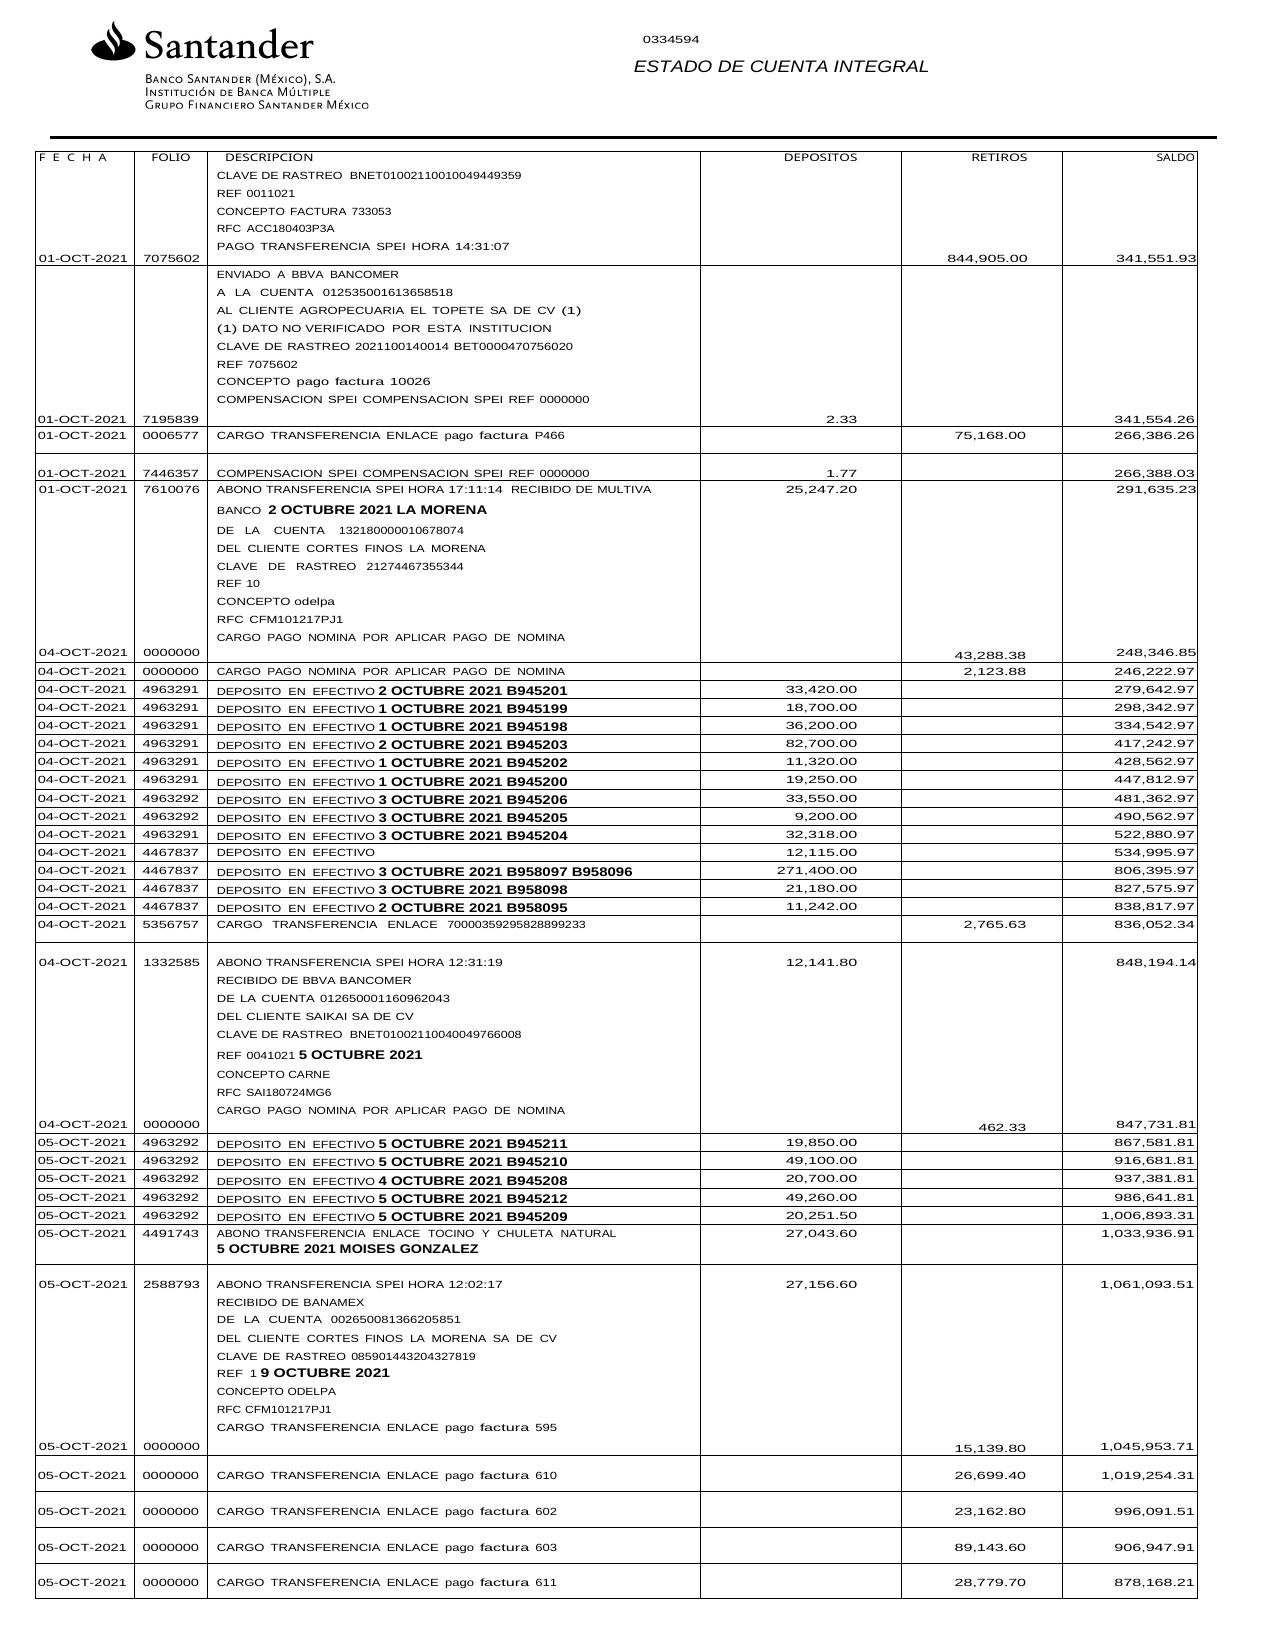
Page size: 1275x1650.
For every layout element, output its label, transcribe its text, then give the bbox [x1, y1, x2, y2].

table_cell [902, 699, 1062, 716]
table_cell [902, 454, 1062, 480]
table_cell [902, 862, 1062, 879]
table_cell 4963292 [135, 1189, 207, 1206]
table_cell ABONO TRANSFERENCIA SPEI HORA 12:02:17 RECIBIDO DE BANAMEX DE LA CUENTA 002650081366205851 DEL CLIENTE CORTES FINOS LA MORENA SA DE CV CLAVE DE RASTREO 085901443204327819 REF 1 9 OCTUBRE 2021 CONCEPTO ODELPA RFC CFM101217PJ1 CARGO TRANSFERENCIA ENLACE pago factura 595 [208, 1265, 700, 1455]
table_cell 04-OCT-2021 [36, 699, 134, 716]
table_cell 89,143.60 [902, 1528, 1062, 1562]
table_cell DEPOSITO EN EFECTIVO 1 OCTUBRE 2021 B945202 [208, 753, 700, 770]
table_cell [902, 790, 1062, 807]
table_cell 20,251.50 [701, 1207, 901, 1224]
table_cell 4963292 [135, 1170, 207, 1187]
table_cell [902, 844, 1062, 861]
table_cell DEPOSITO EN EFECTIVO 1 OCTUBRE 2021 B945199 [208, 699, 700, 716]
table_cell 04-OCT-2021 [36, 663, 134, 680]
table_cell [701, 427, 901, 453]
table_cell 04-OCT-2021 [36, 735, 134, 752]
table_cell 05-OCT-2021 [36, 1170, 134, 1187]
table_cell DEPOSITO EN EFECTIVO 2 OCTUBRE 2021 B958095 [208, 898, 700, 915]
table_cell 341,554.26 [1063, 266, 1197, 426]
table_cell 0000000 [135, 1492, 207, 1527]
table_cell DEPOSITO EN EFECTIVO [208, 844, 700, 861]
table_cell 298,342.97 [1063, 699, 1197, 716]
table_cell 82,700.00 [701, 735, 901, 752]
table_cell 0000000 [135, 1456, 207, 1491]
table_cell 11,242.00 [701, 898, 901, 915]
table_cell 271,400.00 [701, 862, 901, 879]
table_cell 49,100.00 [701, 1152, 901, 1169]
picture [91, 21, 369, 109]
table_cell 490,562.97 [1063, 808, 1197, 825]
table_cell 32,318.00 [701, 826, 901, 843]
table_cell 878,168.21 [1063, 1564, 1197, 1598]
table_cell ENVIADO A BBVA BANCOMER A LA CUENTA 012535001613658518 AL CLIENTE AGROPECUARIA EL TOPETE SA DE CV (1) (1) DATO NO VERIFICADO POR ESTA INSTITUCION CLAVE DE RASTREO 2021100140014 BET0000470756020 REF 7075602 CONCEPTO pago factura 10026 COMPENSACION SPEI COMPENSACION SPEI REF 0000000 [208, 266, 700, 426]
table_cell [902, 753, 1062, 770]
table_cell DEPOSITO EN EFECTIVO 2 OCTUBRE 2021 B945203 [208, 735, 700, 752]
table_cell 12,141.80 [701, 943, 901, 1133]
table_cell [902, 826, 1062, 843]
table_cell 21,180.00 [701, 880, 901, 897]
table_cell 986,641.81 [1063, 1189, 1197, 1206]
table_cell 04-OCT-2021 [36, 681, 134, 698]
table_cell 27,043.60 [701, 1225, 901, 1264]
table_cell 5356757 [135, 916, 207, 942]
table_cell 4467837 [135, 880, 207, 897]
table_cell 867,581.81 [1063, 1134, 1197, 1151]
table_cell 246,222.97 [1063, 663, 1197, 680]
table_cell 28,779.70 [902, 1564, 1062, 1598]
table_cell 481,362.97 [1063, 790, 1197, 807]
table_cell 7195839 [135, 266, 207, 426]
table_cell 04-OCT-2021 [36, 916, 134, 942]
table_cell 4467837 [135, 898, 207, 915]
table_cell 4963291 [135, 699, 207, 716]
table_cell [701, 1564, 901, 1598]
table_cell 19,850.00 [701, 1134, 901, 1151]
table_cell 2588793 0000000 [135, 1265, 207, 1455]
table_cell 01-OCT-2021 [36, 454, 134, 480]
table_cell 04-OCT-2021 [36, 753, 134, 770]
table_cell 266,388.03 [1063, 454, 1197, 480]
table_cell DEPOSITO EN EFECTIVO 5 OCTUBRE 2021 B945210 [208, 1152, 700, 1169]
table_cell CARGO TRANSFERENCIA ENLACE pago factura 610 [208, 1456, 700, 1491]
table_cell 7610076 0000000 [135, 481, 207, 662]
table_cell DEPOSITO EN EFECTIVO 1 OCTUBRE 2021 B945198 [208, 717, 700, 734]
table_cell 1,061,093.51 1,045,953.71 [1063, 1265, 1197, 1455]
table_cell 04-OCT-2021 [36, 717, 134, 734]
table_cell DEPOSITO EN EFECTIVO 3 OCTUBRE 2021 B945205 [208, 808, 700, 825]
table_cell 4963291 [135, 717, 207, 734]
table_cell 4963292 [135, 790, 207, 807]
table_cell 04-OCT-2021 [36, 826, 134, 843]
table_cell 996,091.51 [1063, 1492, 1197, 1527]
table_cell [902, 717, 1062, 734]
table_cell 01-OCT-2021 [36, 266, 134, 426]
table_cell 937,381.81 [1063, 1170, 1197, 1187]
table_cell 838,817.97 [1063, 898, 1197, 915]
table_cell 1.77 [701, 454, 901, 480]
table_cell 4963291 [135, 735, 207, 752]
table_cell DEPOSITO EN EFECTIVO 3 OCTUBRE 2021 B958097 B958096 [208, 862, 700, 879]
table_header DEPOSITOS [701, 152, 901, 265]
table_header RETIROS 844,905.00 [902, 152, 1062, 265]
table_cell 04-OCT-2021 [36, 808, 134, 825]
table_cell 4963291 [135, 771, 207, 788]
table_cell 2,123.88 [902, 663, 1062, 680]
table_cell CARGO TRANSFERENCIA ENLACE pago factura P466 [208, 427, 700, 453]
table_cell CARGO TRANSFERENCIA ENLACE 70000359295828899233 [208, 916, 700, 942]
table_cell 0000000 [135, 663, 207, 680]
table_cell CARGO TRANSFERENCIA ENLACE pago factura 602 [208, 1492, 700, 1527]
table_cell DEPOSITO EN EFECTIVO 1 OCTUBRE 2021 B945200 [208, 771, 700, 788]
table_cell 428,562.97 [1063, 753, 1197, 770]
table_cell 75,168.00 [902, 427, 1062, 453]
table_cell [701, 916, 901, 942]
table_cell ABONO TRANSFERENCIA SPEI HORA 12:31:19 RECIBIDO DE BBVA BANCOMER DE LA CUENTA 012650001160962043 DEL CLIENTE SAIKAI SA DE CV CLAVE DE RASTREO BNET01002110040049766008 REF 0041021 5 OCTUBRE 2021 CONCEPTO CARNE RFC SAI180724MG6 CARGO PAGO NOMINA POR APLICAR PAGO DE NOMINA [208, 943, 700, 1133]
table_header DESCRIPCION CLAVE DE RASTREO BNET01002110010049449359 REF 0011021 CONCEPTO FACTURA 733053 RFC ACC180403P3A PAGO TRANSFERENCIA SPEI HORA 14:31:07 [208, 152, 700, 265]
table_cell DEPOSITO EN EFECTIVO 5 OCTUBRE 2021 B945211 [208, 1134, 700, 1151]
table_cell 4963292 [135, 1207, 207, 1224]
table_cell DEPOSITO EN EFECTIVO 5 OCTUBRE 2021 B945212 [208, 1189, 700, 1206]
table_cell 05-OCT-2021 [36, 1152, 134, 1169]
table_cell 2.33 [701, 266, 901, 426]
table_cell [902, 1207, 1062, 1224]
table_cell 04-OCT-2021 [36, 880, 134, 897]
table_cell 05-OCT-2021 [36, 1528, 134, 1562]
table_cell 4963291 [135, 753, 207, 770]
table_cell 25,247.20 [701, 481, 901, 662]
table_cell [902, 735, 1062, 752]
table_cell 05-OCT-2021 [36, 1564, 134, 1598]
table_cell 4963291 [135, 826, 207, 843]
table_header SALDO 341,551.93 [1063, 152, 1197, 265]
table_cell 04-OCT-2021 04-OCT-2021 [36, 943, 134, 1133]
table_cell 05-OCT-2021 [36, 1492, 134, 1527]
table_cell DEPOSITO EN EFECTIVO 2 OCTUBRE 2021 B945201 [208, 681, 700, 698]
table_cell CARGO TRANSFERENCIA ENLACE pago factura 603 [208, 1528, 700, 1562]
table_cell 23,162.80 [902, 1492, 1062, 1527]
table_cell 266,386.26 [1063, 427, 1197, 453]
table_cell DEPOSITO EN EFECTIVO 3 OCTUBRE 2021 B945206 [208, 790, 700, 807]
table_cell 01-OCT-2021 [36, 427, 134, 453]
table_cell 27,156.60 [701, 1265, 901, 1455]
table_cell 04-OCT-2021 [36, 862, 134, 879]
table_cell 26,699.40 [902, 1456, 1062, 1491]
table_cell 18,700.00 [701, 699, 901, 716]
table_cell [902, 808, 1062, 825]
table_cell CARGO TRANSFERENCIA ENLACE pago factura 611 [208, 1564, 700, 1598]
table_cell [902, 898, 1062, 915]
table_cell 04-OCT-2021 [36, 898, 134, 915]
table_cell 827,575.97 [1063, 880, 1197, 897]
table_cell 2,765.63 [902, 916, 1062, 942]
table_cell [902, 1152, 1062, 1169]
table_cell 33,420.00 [701, 681, 901, 698]
table_cell 522,880.97 [1063, 826, 1197, 843]
table_cell 05-OCT-2021 [36, 1134, 134, 1151]
table_cell 20,700.00 [701, 1170, 901, 1187]
table_cell 49,260.00 [701, 1189, 901, 1206]
table_cell [902, 1170, 1062, 1187]
table_cell [902, 880, 1062, 897]
table_cell [902, 1134, 1062, 1151]
table_cell 15,139.80 [902, 1265, 1062, 1455]
table_cell 9,200.00 [701, 808, 901, 825]
table_cell DEPOSITO EN EFECTIVO 3 OCTUBRE 2021 B945204 [208, 826, 700, 843]
table_cell 05-OCT-2021 [36, 1456, 134, 1491]
table_cell 43,288.38 [902, 481, 1062, 662]
table_cell 4491743 [135, 1225, 207, 1264]
table_cell 1332585 0000000 [135, 943, 207, 1133]
table_cell 04-OCT-2021 [36, 844, 134, 861]
table_cell 05-OCT-2021 05-OCT-2021 [36, 1265, 134, 1455]
table_cell ABONO TRANSFERENCIA ENLACE TOCINO Y CHULETA NATURAL 5 OCTUBRE 2021 MOISES GONZALEZ [208, 1225, 700, 1264]
table_cell [701, 1492, 901, 1527]
table_cell [902, 266, 1062, 426]
table_cell 11,320.00 [701, 753, 901, 770]
table_cell 1,019,254.31 [1063, 1456, 1197, 1491]
table_cell [902, 1225, 1062, 1264]
table_cell 534,995.97 [1063, 844, 1197, 861]
table_cell 279,642.97 [1063, 681, 1197, 698]
table_cell 7446357 [135, 454, 207, 480]
table_cell 0000000 [135, 1564, 207, 1598]
table_cell COMPENSACION SPEI COMPENSACION SPEI REF 0000000 [208, 454, 700, 480]
table_cell 0000000 [135, 1528, 207, 1562]
table_cell 4963291 [135, 681, 207, 698]
table_cell 906,947.91 [1063, 1528, 1197, 1562]
table_cell 291,635.23 248,346.85 [1063, 481, 1197, 662]
table_cell 836,052.34 [1063, 916, 1197, 942]
table_cell 848,194.14 847,731.81 [1063, 943, 1197, 1133]
table_cell [902, 771, 1062, 788]
table_cell 447,812.97 [1063, 771, 1197, 788]
table_cell [701, 663, 901, 680]
table_cell DEPOSITO EN EFECTIVO 5 OCTUBRE 2021 B945209 [208, 1207, 700, 1224]
table_cell 0006577 [135, 427, 207, 453]
table_header F E C H A 01-OCT-2021 [36, 152, 134, 265]
table_cell 916,681.81 [1063, 1152, 1197, 1169]
table_cell 19,250.00 [701, 771, 901, 788]
table_cell 334,542.97 [1063, 717, 1197, 734]
table_cell 04-OCT-2021 [36, 771, 134, 788]
table_cell 1,006,893.31 [1063, 1207, 1197, 1224]
table_cell 33,550.00 [701, 790, 901, 807]
table_cell 05-OCT-2021 [36, 1189, 134, 1206]
table_cell 4963292 [135, 1152, 207, 1169]
table_cell 462.33 [902, 943, 1062, 1133]
table_cell [902, 1189, 1062, 1206]
table_cell 806,395.97 [1063, 862, 1197, 879]
table_cell [701, 1528, 901, 1562]
table_cell 36,200.00 [701, 717, 901, 734]
table_cell 05-OCT-2021 [36, 1207, 134, 1224]
table_cell CARGO PAGO NOMINA POR APLICAR PAGO DE NOMINA [208, 663, 700, 680]
table_cell [902, 681, 1062, 698]
table_cell [701, 1456, 901, 1491]
table_cell 1,033,936.91 [1063, 1225, 1197, 1264]
table_cell 417,242.97 [1063, 735, 1197, 752]
table_cell 4963292 [135, 808, 207, 825]
table_cell ABONO TRANSFERENCIA SPEI HORA 17:11:14 RECIBIDO DE MULTIVA BANCO 2 OCTUBRE 2021 LA MORENA DE LA CUENTA 132180000010678074 DEL CLIENTE CORTES FINOS LA MORENA CLAVE DE RASTREO 21274467355344 REF 10 CONCEPTO odelpa RFC CFM101217PJ1 CARGO PAGO NOMINA POR APLICAR PAGO DE NOMINA [208, 481, 700, 662]
table_header FOLIO 7075602 [135, 152, 207, 265]
table_cell 4467837 [135, 844, 207, 861]
table_cell 4467837 [135, 862, 207, 879]
table_cell DEPOSITO EN EFECTIVO 3 OCTUBRE 2021 B958098 [208, 880, 700, 897]
table_cell 12,115.00 [701, 844, 901, 861]
table_cell DEPOSITO EN EFECTIVO 4 OCTUBRE 2021 B945208 [208, 1170, 700, 1187]
table_cell 05-OCT-2021 [36, 1225, 134, 1264]
table_cell 01-OCT-2021 04-OCT-2021 [36, 481, 134, 662]
table_cell 4963292 [135, 1134, 207, 1151]
table_cell 04-OCT-2021 [36, 790, 134, 807]
